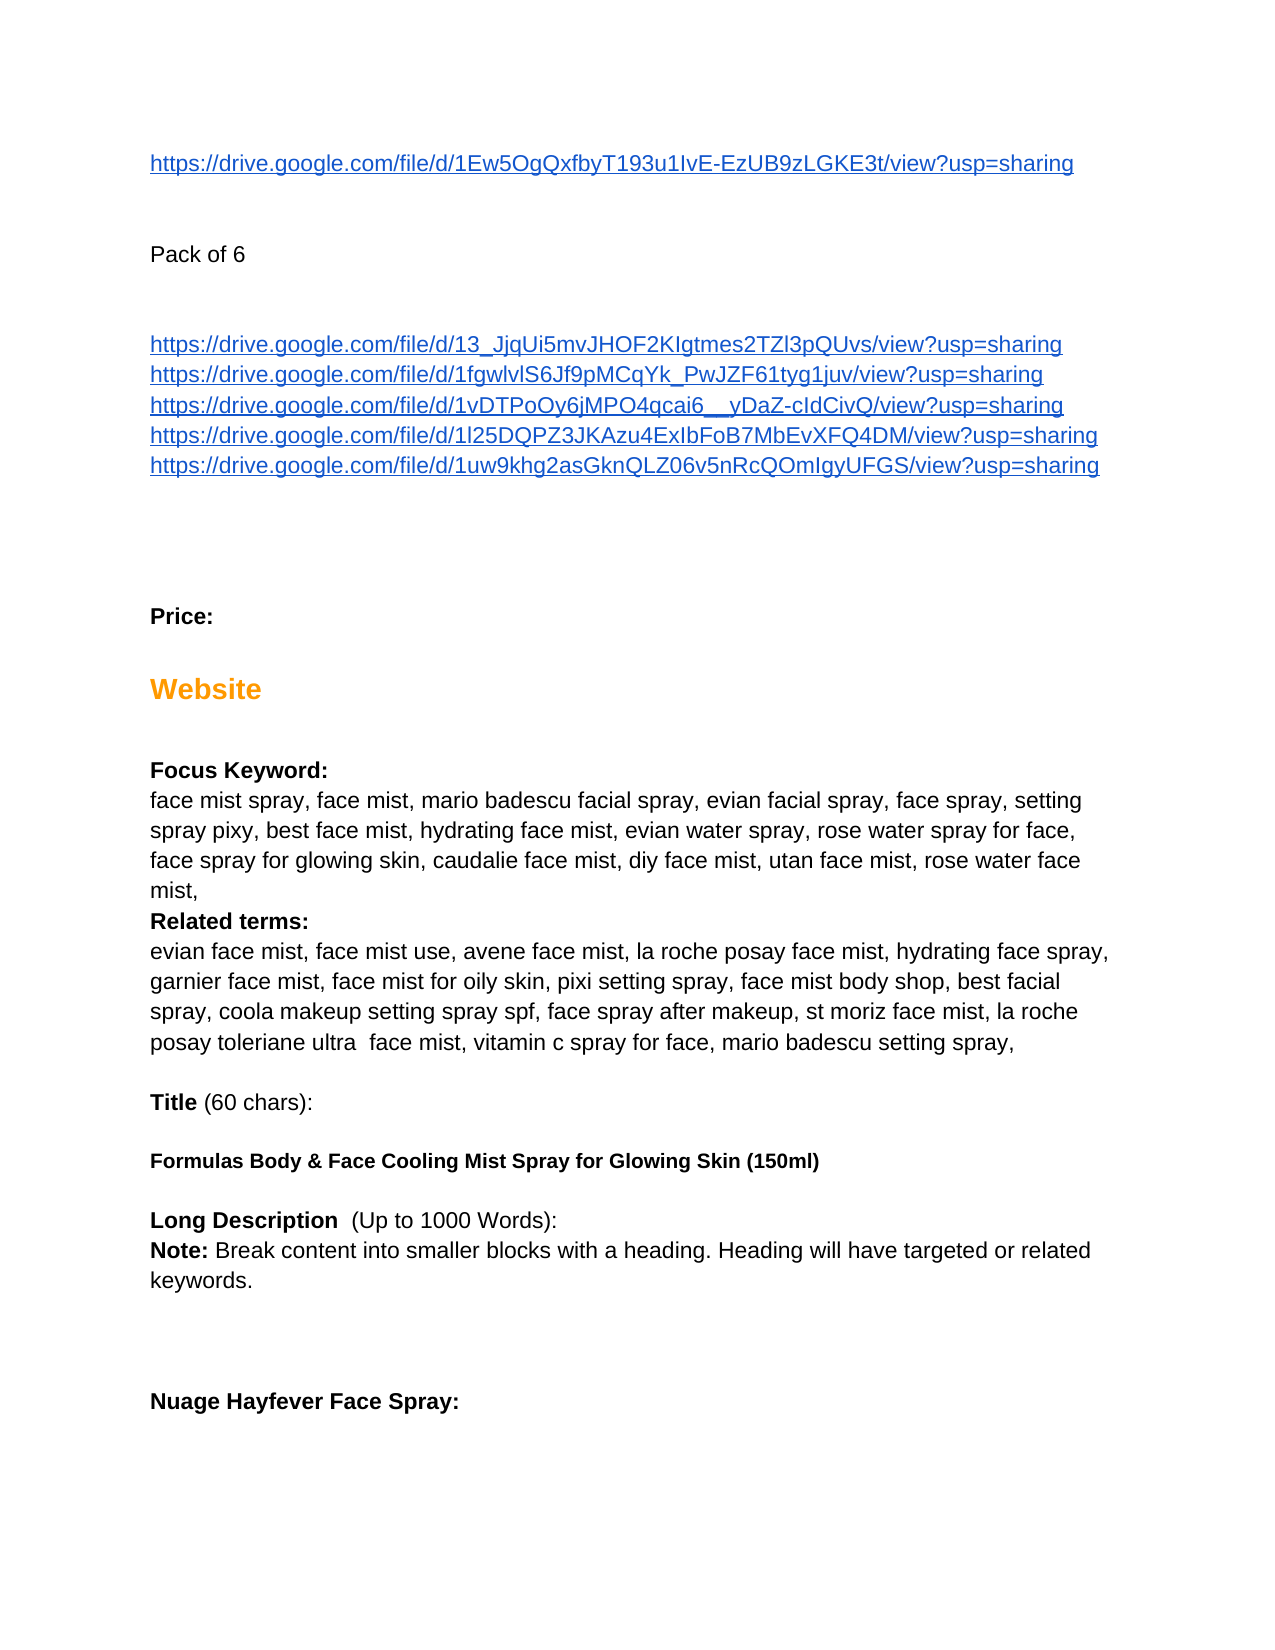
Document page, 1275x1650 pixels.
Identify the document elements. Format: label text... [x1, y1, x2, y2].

text face mist spray, face mist, mario badescu facial spray, evian facial spray, face spray, setting spray pixy, best face mist, hydrating face mist, evian water spray, rose water spray for face, face spray for glowing skin, caudalie face mist, diy face mist, utan face mist, rose water face mist, [150, 787, 1125, 904]
text https://drive.google.com/file/d/1fgwlvlS6Jf9pMCqYk_PwJZF61tyg1juv/view?usp=sharing [150, 361, 1125, 388]
text https://drive.google.com/file/d/1vDTPoOy6jMPO4qcai6__yDaZ-cIdCivQ/view?usp=sharing [150, 392, 1125, 418]
text https://drive.google.com/file/d/1uw9khg2asGknQLZ06v5nRcQOmIgyUFGS/view?usp=sharing [150, 452, 1125, 478]
text evian face mist, face mist use, avene face mist, la roche posay face mist, hydrating face spray, garnier face mist, face mist for oily skin, pixi setting spray, face mist body shop, best facial spray, coola makeup setting spray spf, face spray after makeup, st moriz face mist, la roche posay toleriane ultra face mist, vitamin c spray for face, mario badescu setting spray, [150, 938, 1125, 1055]
text Price: [150, 603, 1125, 629]
text Website [150, 672, 1125, 705]
text Long Description (Up to 1000 Words): [150, 1207, 1125, 1233]
text https://drive.google.com/file/d/1Ew5OgQxfbyT193u1IvE-EzUB9zLGKE3t/view?usp=sharing [150, 150, 1125, 176]
text Formulas Body & Face Cooling Mist Spray for Glowing Skin (150ml) [150, 1149, 1125, 1173]
text Related terms: [150, 908, 1125, 934]
text https://drive.google.com/file/d/1l25DQPZ3JKAzu4ExIbFoB7MbEvXFQ4DM/view?usp=sharing [150, 422, 1125, 448]
text Title (60 chars): [150, 1089, 1125, 1115]
text https://drive.google.com/file/d/13_JjqUi5mvJHOF2KIgtmes2TZl3pQUvs/view?usp=sharing [150, 331, 1125, 358]
text Focus Keyword: [150, 757, 1125, 783]
text Note: Break content into smaller blocks with a heading. Heading will have targeted or related keywords. [150, 1237, 1125, 1294]
text Pack of 6 [150, 241, 1125, 267]
text Nuage Hayfever Face Spray: [150, 1388, 1125, 1415]
